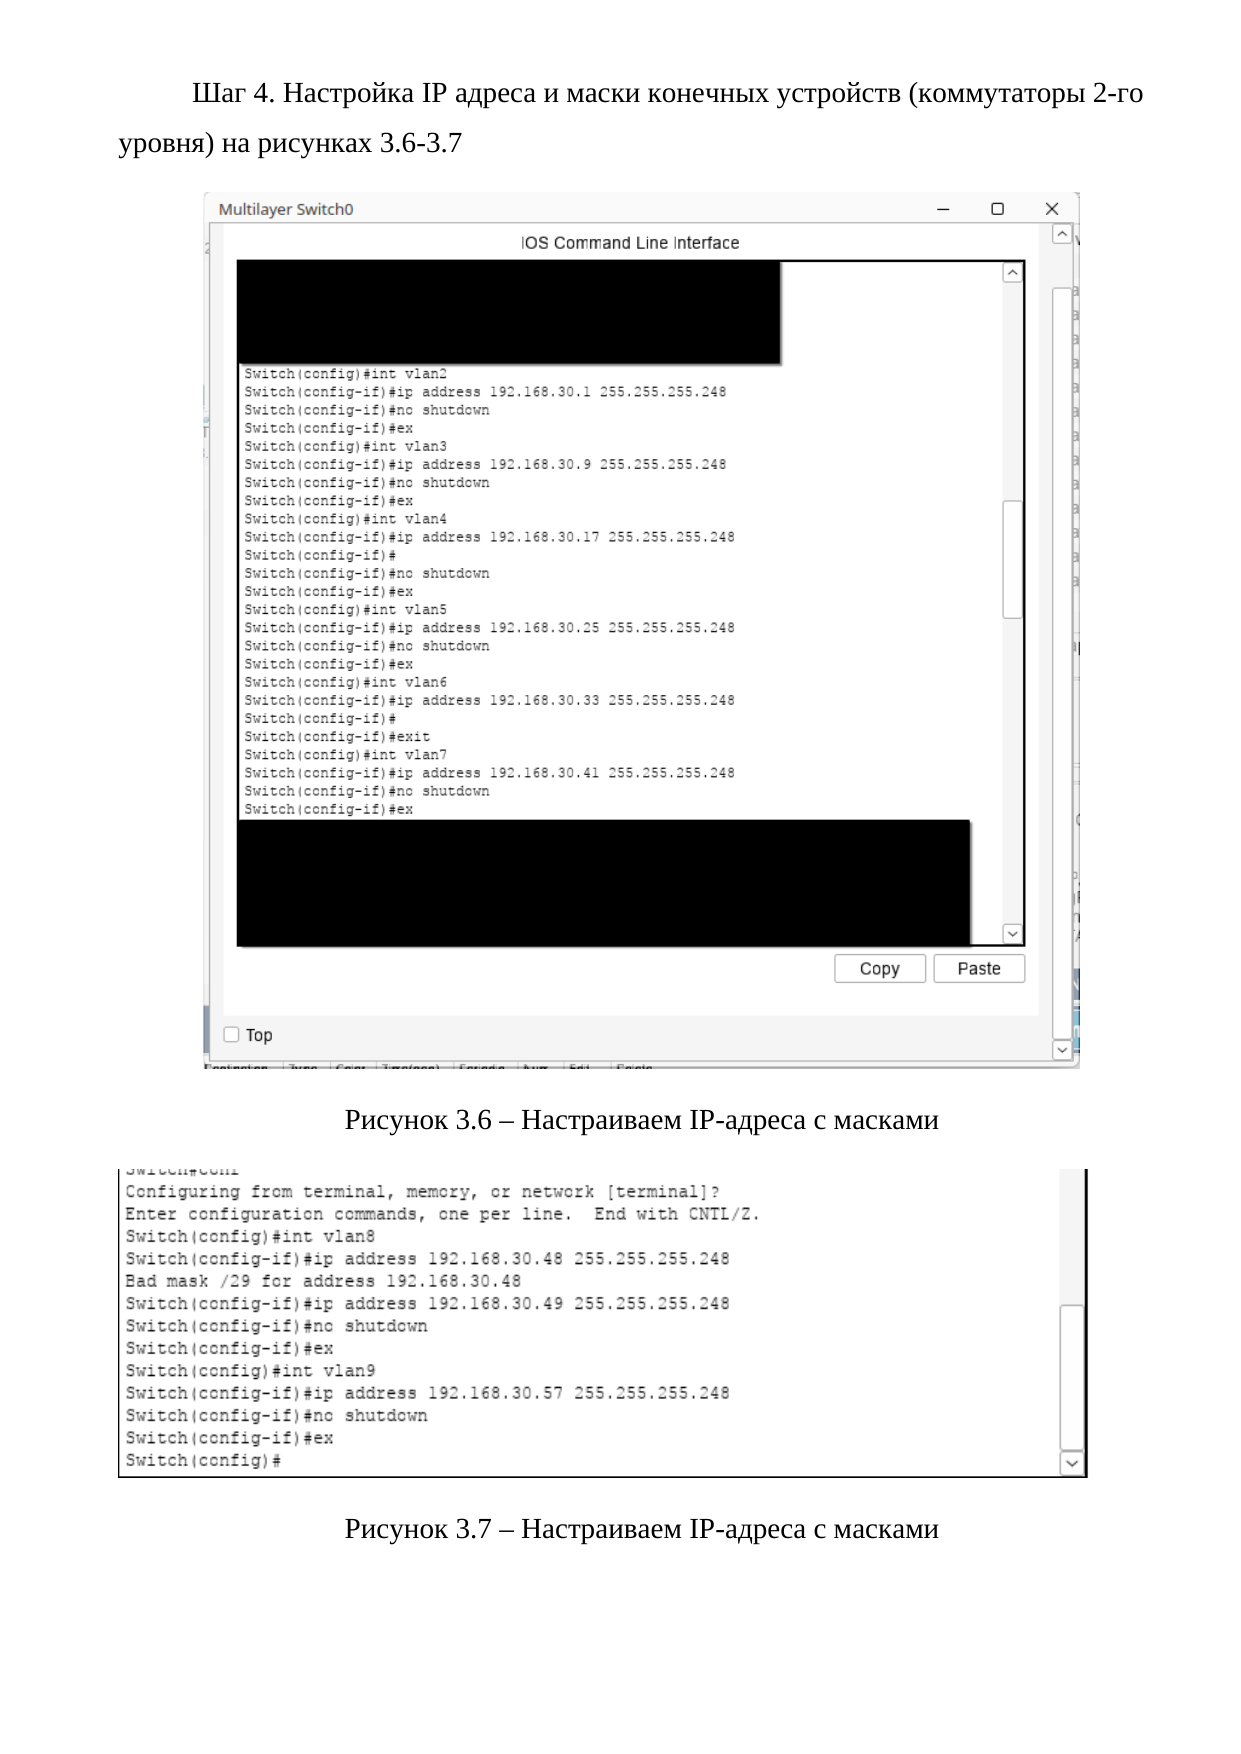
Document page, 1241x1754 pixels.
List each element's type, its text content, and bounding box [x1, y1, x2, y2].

picture [118, 1169, 1094, 1478]
text Рисунок 3.6 – Настраиваем IP-адреса с масками [118, 1102, 1165, 1136]
text Шаг 4. Настройка IP адреса и маски конечных устройств (коммутаторы 2-го уровня) на рисунках 3.6-3.7 [118, 75, 1165, 159]
text Рисунок 3.7 – Настраиваем IP-адреса с масками [118, 1511, 1165, 1544]
picture [203, 192, 1080, 1069]
